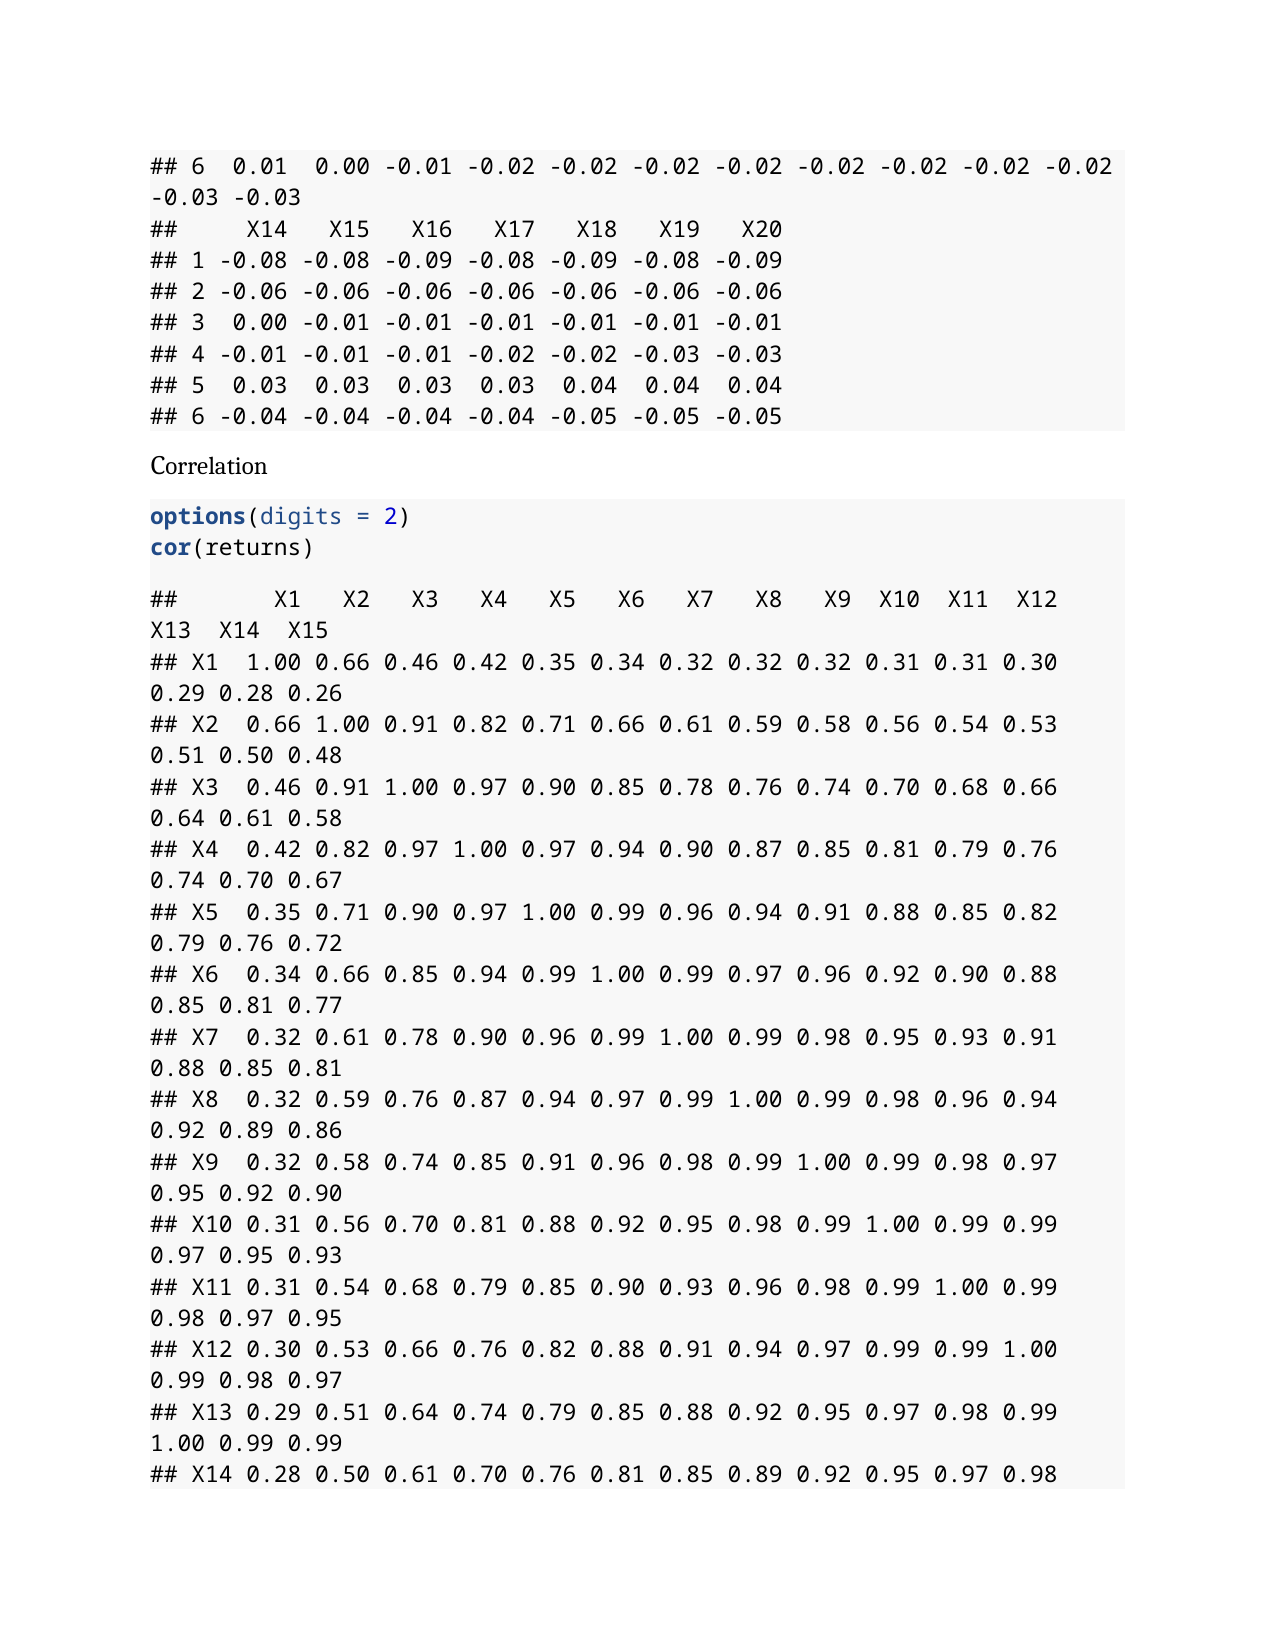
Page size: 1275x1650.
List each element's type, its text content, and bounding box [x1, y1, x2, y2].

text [150, 583, 1125, 1489]
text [150, 150, 1125, 431]
text options(digits = 2) cor(returns) [150, 499, 1125, 562]
text Сorrelation [150, 452, 1125, 481]
